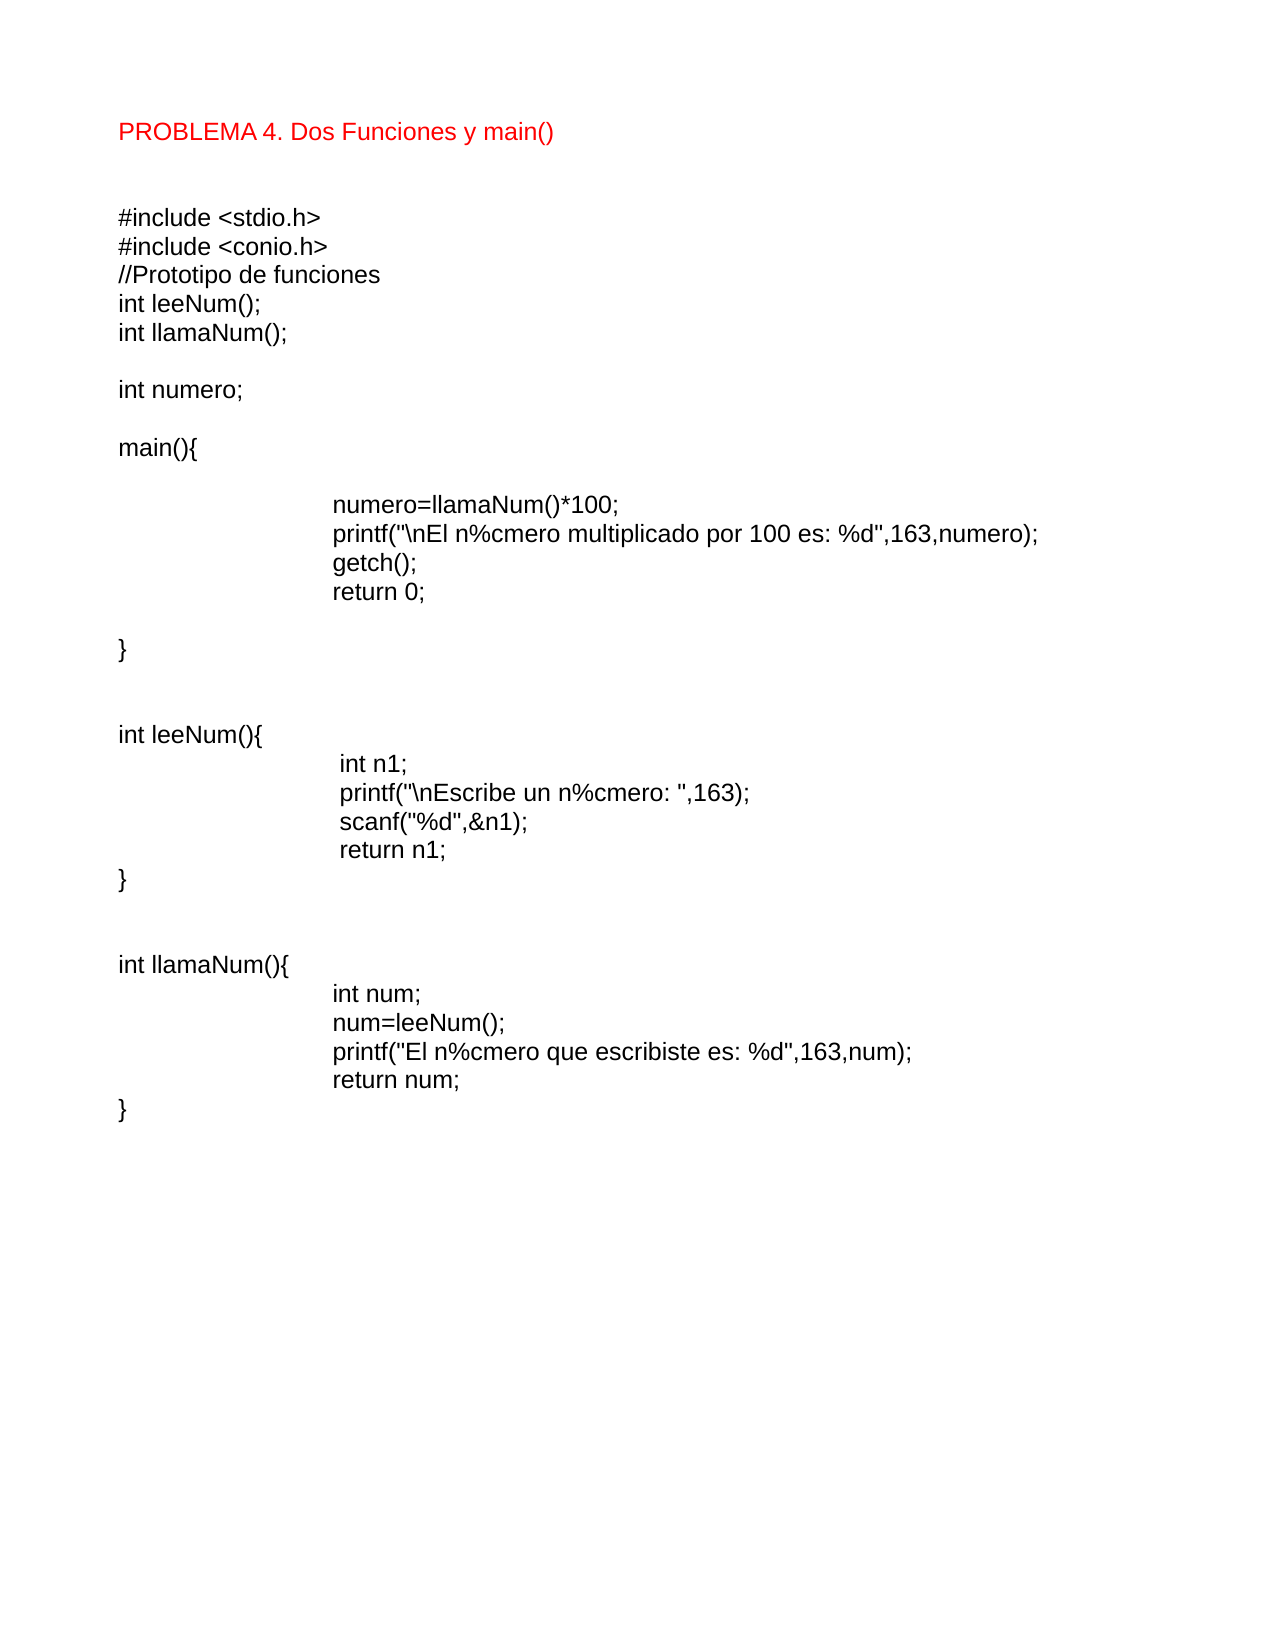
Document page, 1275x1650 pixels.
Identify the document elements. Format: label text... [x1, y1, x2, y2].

text } [118, 864, 1205, 893]
text return n1; [118, 835, 1205, 864]
text int numero; [118, 375, 1205, 404]
text printf("\nEscribe un n%cmero: ",163); [118, 778, 1205, 807]
text return num; [118, 1065, 1205, 1094]
text numero=llamaNum()*100; [118, 490, 1205, 519]
text main(){ [118, 433, 1205, 462]
text int leeNum(); [118, 289, 1205, 318]
text int n1; [118, 749, 1205, 778]
text getch(); [118, 548, 1205, 577]
text #include <stdio.h> [118, 203, 1205, 232]
text } [118, 1094, 1205, 1123]
text int num; [118, 979, 1205, 1008]
text num=leeNum(); [118, 1008, 1205, 1037]
text int llamaNum(){ [118, 950, 1205, 979]
text printf("El n%cmero que escribiste es: %d",163,num); [118, 1037, 1205, 1065]
text int llamaNum(); [118, 318, 1205, 347]
text } [118, 634, 1205, 663]
text int leeNum(){ [118, 720, 1205, 749]
text PROBLEMA 4. Dos Funciones y main() [118, 117, 1205, 145]
text //Prototipo de funciones [118, 260, 1205, 289]
text #include <conio.h> [118, 232, 1205, 260]
text printf("\nEl n%cmero multiplicado por 100 es: %d",163,numero); [118, 519, 1205, 548]
text return 0; [118, 577, 1205, 605]
text scanf("%d",&n1); [118, 807, 1205, 835]
